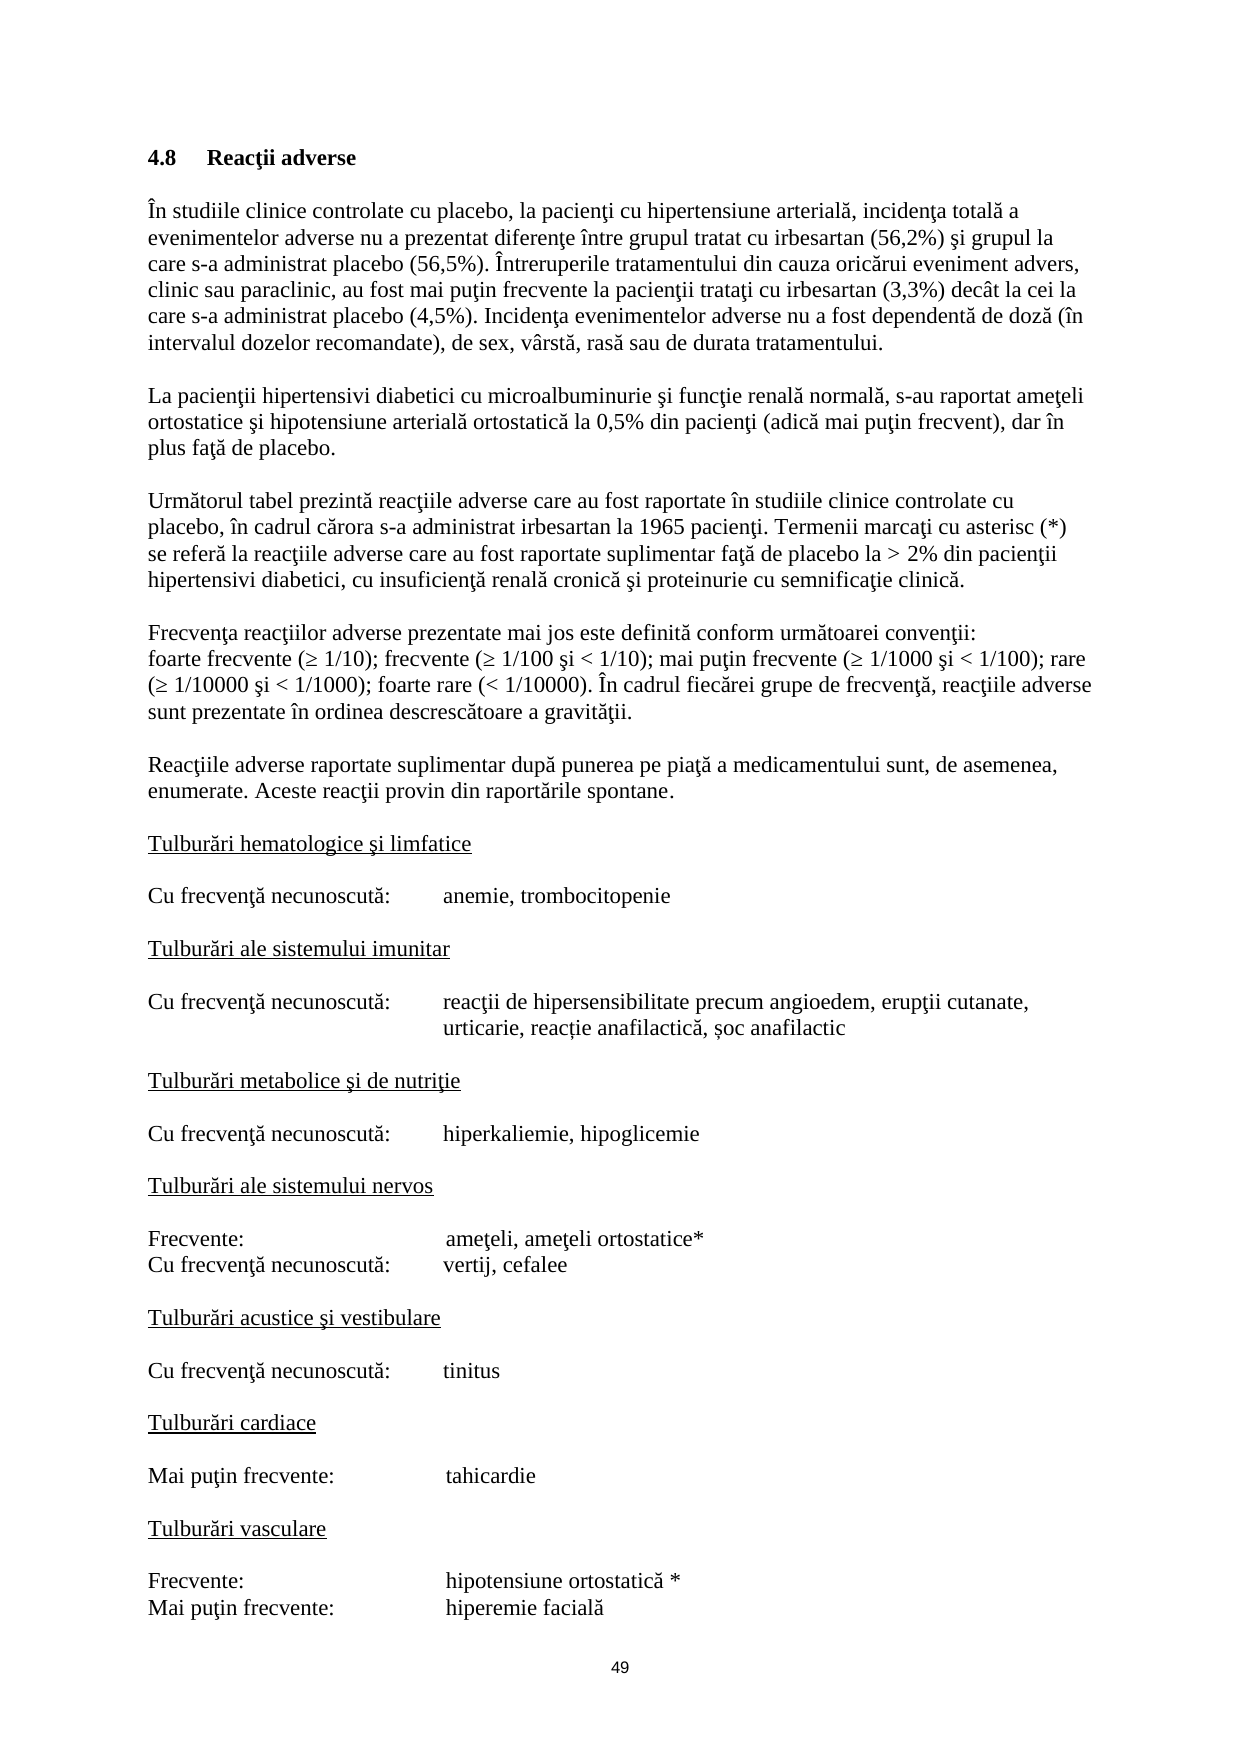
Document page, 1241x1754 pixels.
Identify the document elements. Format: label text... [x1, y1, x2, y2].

subtitle 4.8 Reacţii adverse [148, 144, 1093, 171]
text Tulburări metabolice şi de nutriţie [148, 1067, 1093, 1093]
text Tulburări ale sistemului imunitar [148, 935, 1093, 961]
text Tulburări hematologice şi limfatice [148, 830, 1093, 856]
text Reacţiile adverse raportate suplimentar după punerea pe piaţă a medicamentului sunt, de asemenea, enumerate. Aceste reacţii provin din raportările spontane. [148, 751, 1093, 803]
text Tulburări acustice şi vestibulare [148, 1304, 1093, 1330]
text Tulburări cardiace [148, 1409, 1093, 1436]
text Mai puţin frecvente: hiperemie facială [148, 1594, 1093, 1620]
text Cu frecvenţă necunoscută: tinitus [148, 1357, 1093, 1383]
text Următorul tabel prezintă reacţiile adverse care au fost raportate în studiile clinice controlate cu placebo, în cadrul cărora s-a administrat irbesartan la 1965 pacienţi. Termenii marcaţi cu asterisc (*) se referă la reacţiile adverse care au fost raportate suplimentar faţă de placebo la > 2% din pacienţii hipertensivi diabetici, cu insuficienţă renală cronică şi proteinurie cu semnificaţie clinică. [148, 487, 1093, 592]
text Cu frecvenţă necunoscută: anemie, trombocitopenie [148, 882, 1093, 909]
text Frecvente: ameţeli, ameţeli ortostatice* [148, 1225, 1093, 1251]
text Mai puţin frecvente: tahicardie [148, 1462, 1093, 1488]
text La pacienţii hipertensivi diabetici cu microalbuminurie şi funcţie renală normală, s-au raportat ameţeli ortostatice şi hipotensiune arterială ortostatică la 0,5% din pacienţi (adică mai puţin frecvent), dar în plus faţă de placebo. [148, 382, 1093, 461]
text foarte frecvente (≥ 1/10); frecvente (≥ 1/100 şi < 1/10); mai puţin frecvente (≥ 1/1000 şi < 1/100); rare (≥ 1/10000 şi < 1/1000); foarte rare (< 1/10000). În cadrul fiecărei grupe de frecvenţă, reacţiile adverse sunt prezentate în ordinea descrescătoare a gravităţii. [148, 645, 1093, 724]
text Tulburări ale sistemului nervos [148, 1172, 1093, 1199]
text Frecvente: hipotensiune ortostatică * [148, 1568, 1093, 1594]
text Tulburări vasculare [148, 1515, 1093, 1541]
text Cu frecvenţă necunoscută: vertij, cefalee [148, 1251, 1093, 1278]
text Frecvenţa reacţiilor adverse prezentate mai jos este definită conform următoarei convenţii: [148, 619, 1093, 645]
text În studiile clinice controlate cu placebo, la pacienţi cu hipertensiune arterială, incidenţa totală a evenimentelor adverse nu a prezentat diferenţe între grupul tratat cu irbesartan (56,2%) şi grupul la care s-a administrat placebo (56,5%). Întreruperile tratamentului din cauza oricărui eveniment advers, clinic sau paraclinic, au fost mai puţin frecvente la pacienţii trataţi cu irbesartan (3,3%) decât la cei la care s-a administrat placebo (4,5%). Incidenţa evenimentelor adverse nu a fost dependentă de doză (în intervalul dozelor recomandate), de sex, vârstă, rasă sau de durata tratamentului. [148, 197, 1093, 355]
text Cu frecvenţă necunoscută: reacţii de hipersensibilitate precum angioedem, erupţii cutanate, urticarie, reacție anafilactică, șoc anafilactic [148, 988, 1093, 1041]
text Cu frecvenţă necunoscută: hiperkaliemie, hipoglicemie [148, 1119, 1093, 1146]
